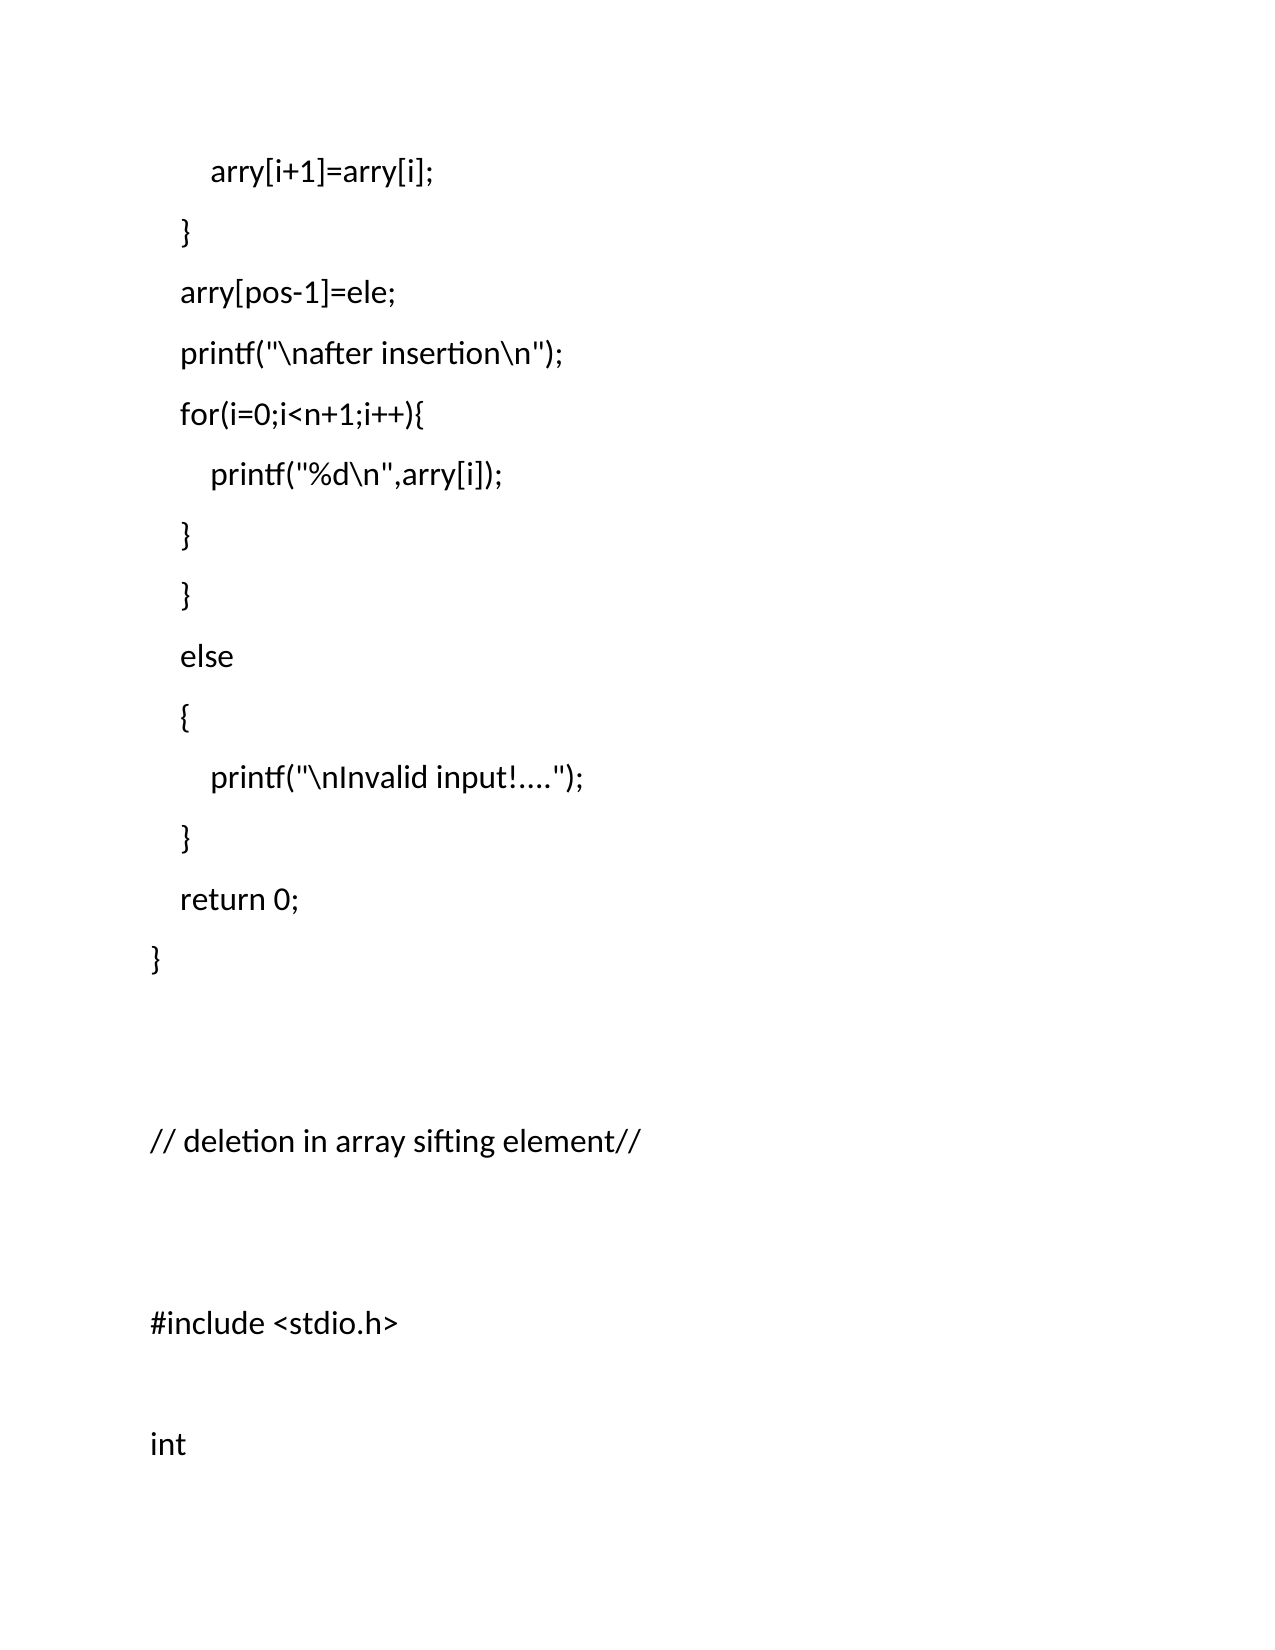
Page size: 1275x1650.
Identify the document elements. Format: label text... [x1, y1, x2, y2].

text // deletion in array sifting element// [150, 1120, 1125, 1161]
text arry[i+1]=arry[i]; [150, 150, 1125, 191]
text printf("%d\n",arry[i]); [150, 453, 1125, 494]
text printf("\nInvalid input!...."); [150, 756, 1125, 797]
text } [150, 211, 1125, 251]
text return 0; [150, 877, 1125, 918]
text for(i=0;i<n+1;i++){ [150, 392, 1125, 433]
text } [150, 817, 1125, 858]
text arry[pos-1]=ele; [150, 271, 1125, 312]
text { [150, 696, 1125, 736]
text #include <stdio.h> [150, 1302, 1125, 1343]
text int [150, 1423, 1125, 1464]
text printf("\nafter insertion\n"); [150, 332, 1125, 373]
text } [150, 938, 1125, 979]
text } [150, 514, 1125, 554]
text else [150, 635, 1125, 676]
text } [150, 574, 1125, 615]
